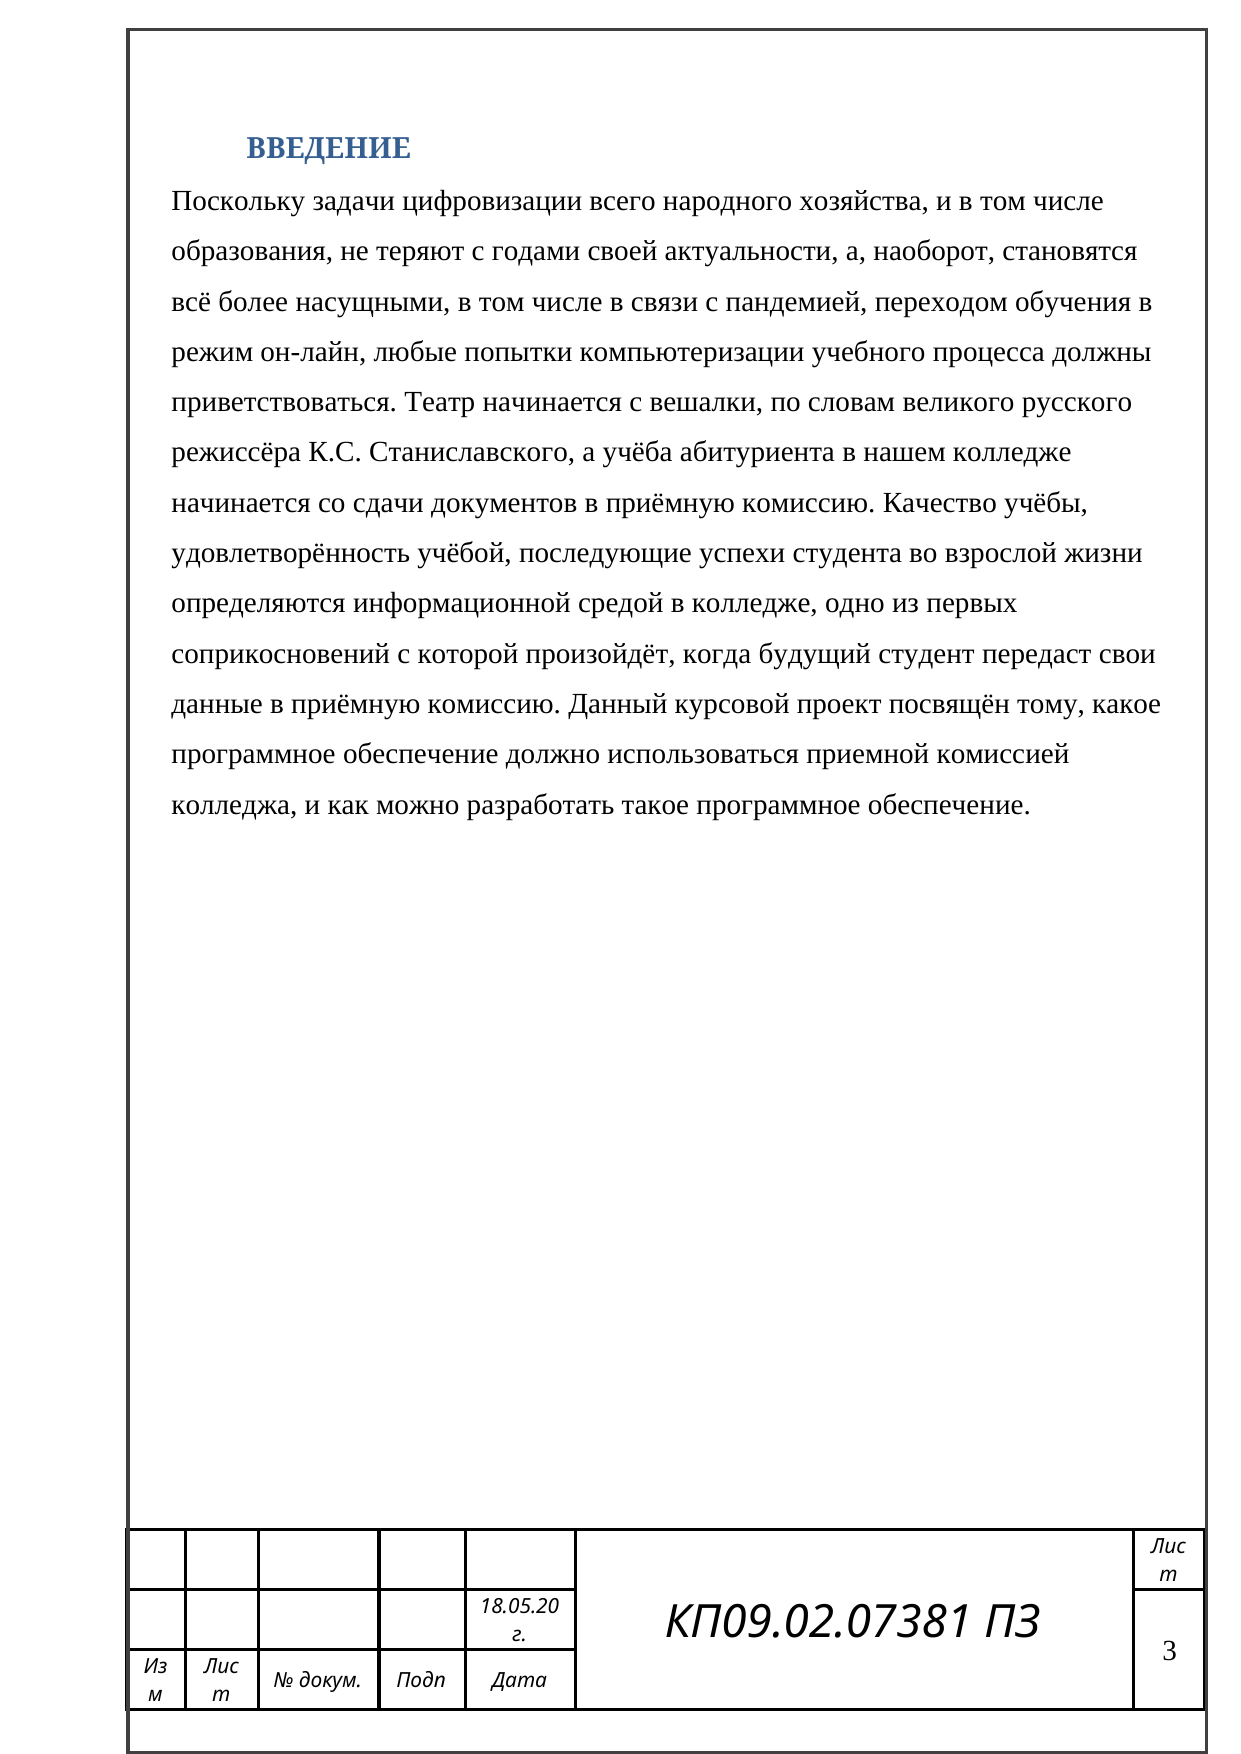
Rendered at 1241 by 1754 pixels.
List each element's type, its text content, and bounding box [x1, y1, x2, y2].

subtitle ВВЕДЕНИЕ [171, 133, 1163, 166]
text Поскольку задачи цифровизации всего народного хозяйства, и в том числе образования, не теряют с годами своей актуальности, а, наоборот, становятся всё более насущными, в том числе в связи с пандемией, переходом обучения в режим он-лайн, любые попытки компьютеризации учебного процесса должны приветствоваться. Театр начинается с вешалки, по словам великого русского режиссёра К.С. Станиславского, а учёба абитуриента в нашем колледже начинается со сдачи документов в приёмную комиссию. Качество учёбы, удовлетворённость учёбой, последующие успехи студента во взрослой жизни определяются информационной средой в колледже, одно из первых соприкосновений с которой произойдёт, когда будущий студент передаст свои данные в приёмную комиссию. Данный курсовой проект посвящён тому, какое программное обеспечение должно использоваться приемной комиссией колледжа, и как можно разработать такое программное обеспечение. [171, 183, 1163, 820]
